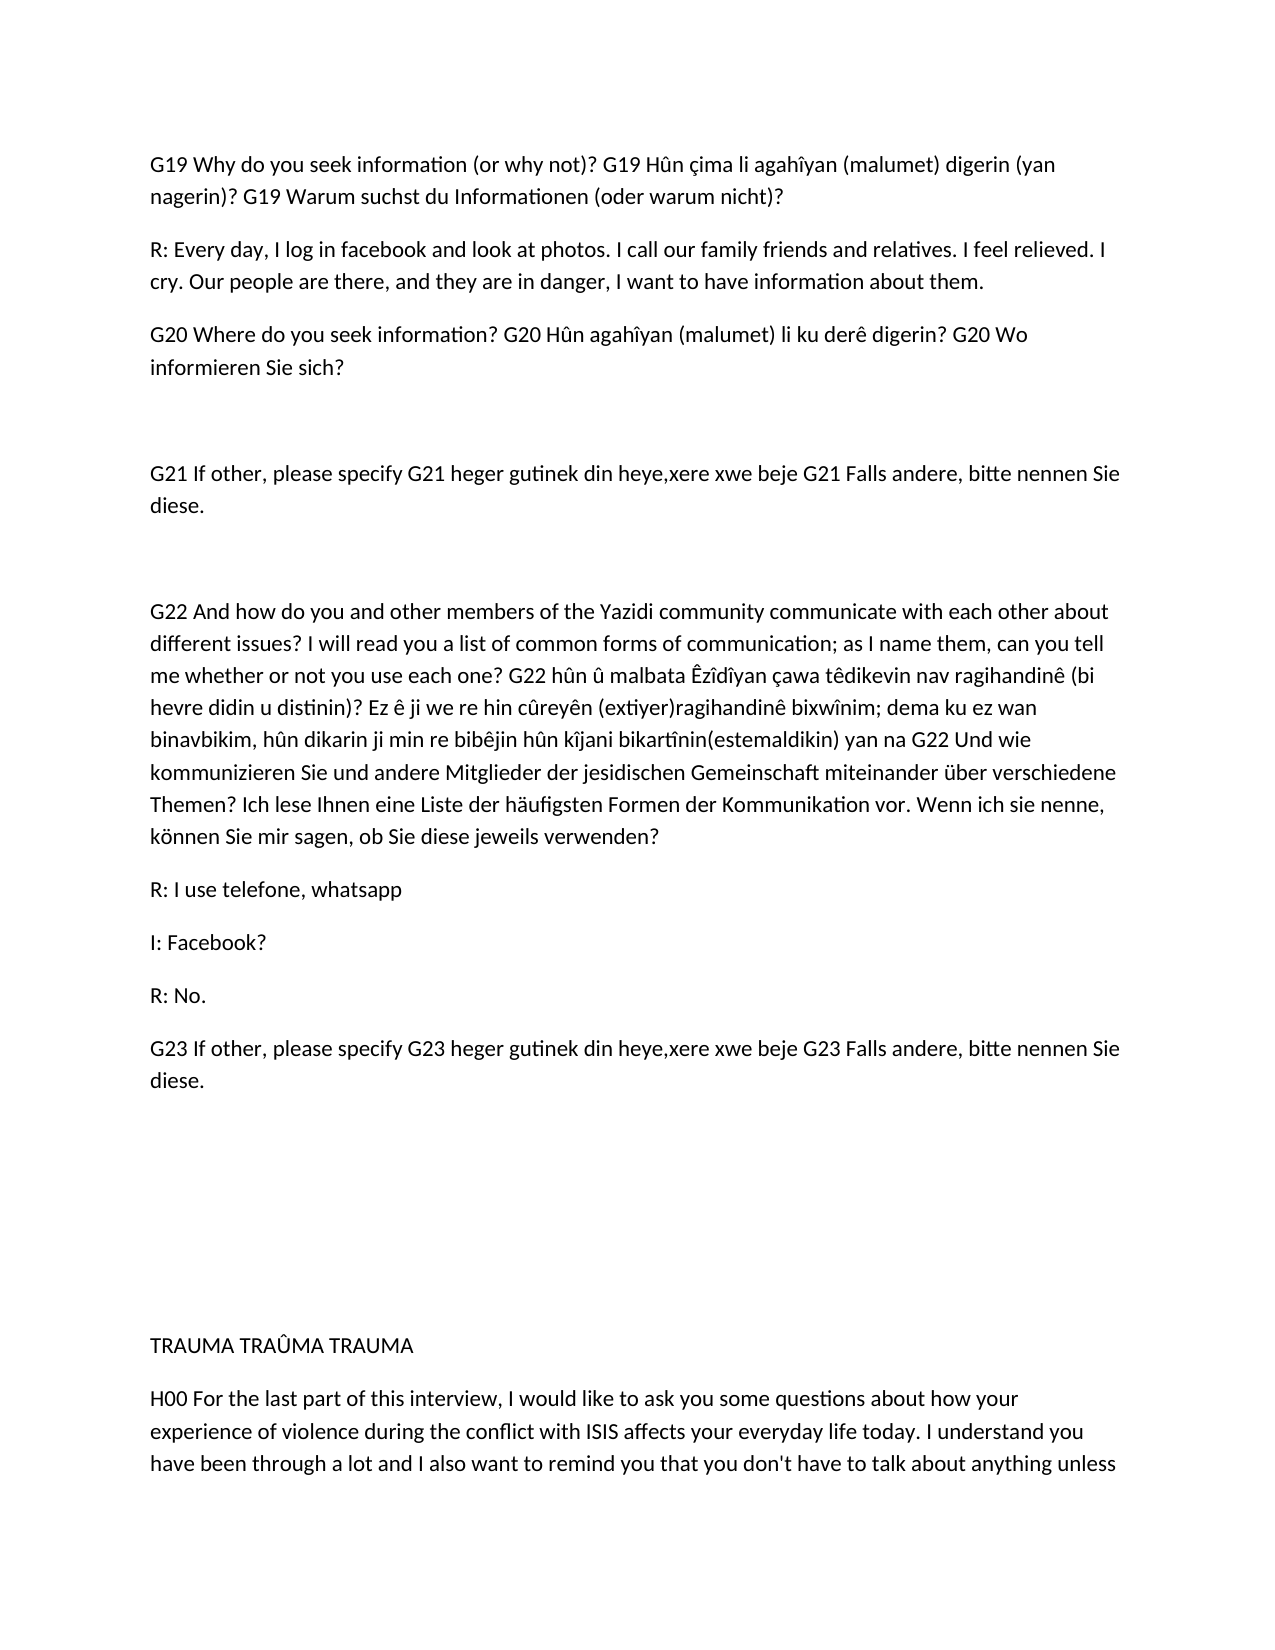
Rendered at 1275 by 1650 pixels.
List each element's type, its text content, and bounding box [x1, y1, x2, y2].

text G20 Where do you seek information? G20 Hûn agahîyan (malumet) li ku derê digerin? G20 Wo informieren Sie sich? [150, 320, 1125, 381]
text G21 If other, please specify G21 heger gutinek din heye,xere xwe beje G21 Falls andere, bitte nennen Sie diese. [150, 459, 1125, 519]
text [150, 1384, 1125, 1477]
text R: No. [150, 981, 1125, 1009]
text G23 If other, please specify G23 heger gutinek din heye,xere xwe beje G23 Falls andere, bitte nennen Sie diese. [150, 1034, 1125, 1094]
text G22 And how do you and other members of the Yazidi community communicate with each other about different issues? I will read you a list of common forms of communication; as I name them, can you tell me whether or not you use each one? G22 hûn û malbata Êzîdîyan çawa têdikevin nav ragihandinê (bi hevre didin u distinin)? Ez ê ji we re hin cûreyên (extiyer)ragihandinê bixwînim; dema ku ez wan binavbikim, hûn dikarin ji min re bibêjin hûn kîjani bikartînin(estemaldikin) yan na G22 Und wie kommunizieren Sie und andere Mitglieder der jesidischen Gemeinschaft miteinander über verschiedene Themen? Ich lese Ihnen eine Liste der häufigsten Formen der Kommunikation vor. Wenn ich sie nenne, können Sie mir sagen, ob Sie diese jeweils verwenden? [150, 597, 1125, 850]
text TRAUMA TRAÛMA TRAUMA [150, 1332, 1125, 1359]
text I: Facebook? [150, 928, 1125, 956]
text G19 Why do you seek information (or why not)? G19 Hûn çima li agahîyan (malumet) digerin (yan nagerin)? G19 Warum suchst du Informationen (oder warum nicht)? [150, 150, 1125, 210]
text R: Every day, I log in facebook and look at photos. I call our family friends and relatives. I feel relieved. I cry. Our people are there, and they are in danger, I want to have information about them. [150, 235, 1125, 295]
text R: I use telefone, whatsapp [150, 875, 1125, 903]
